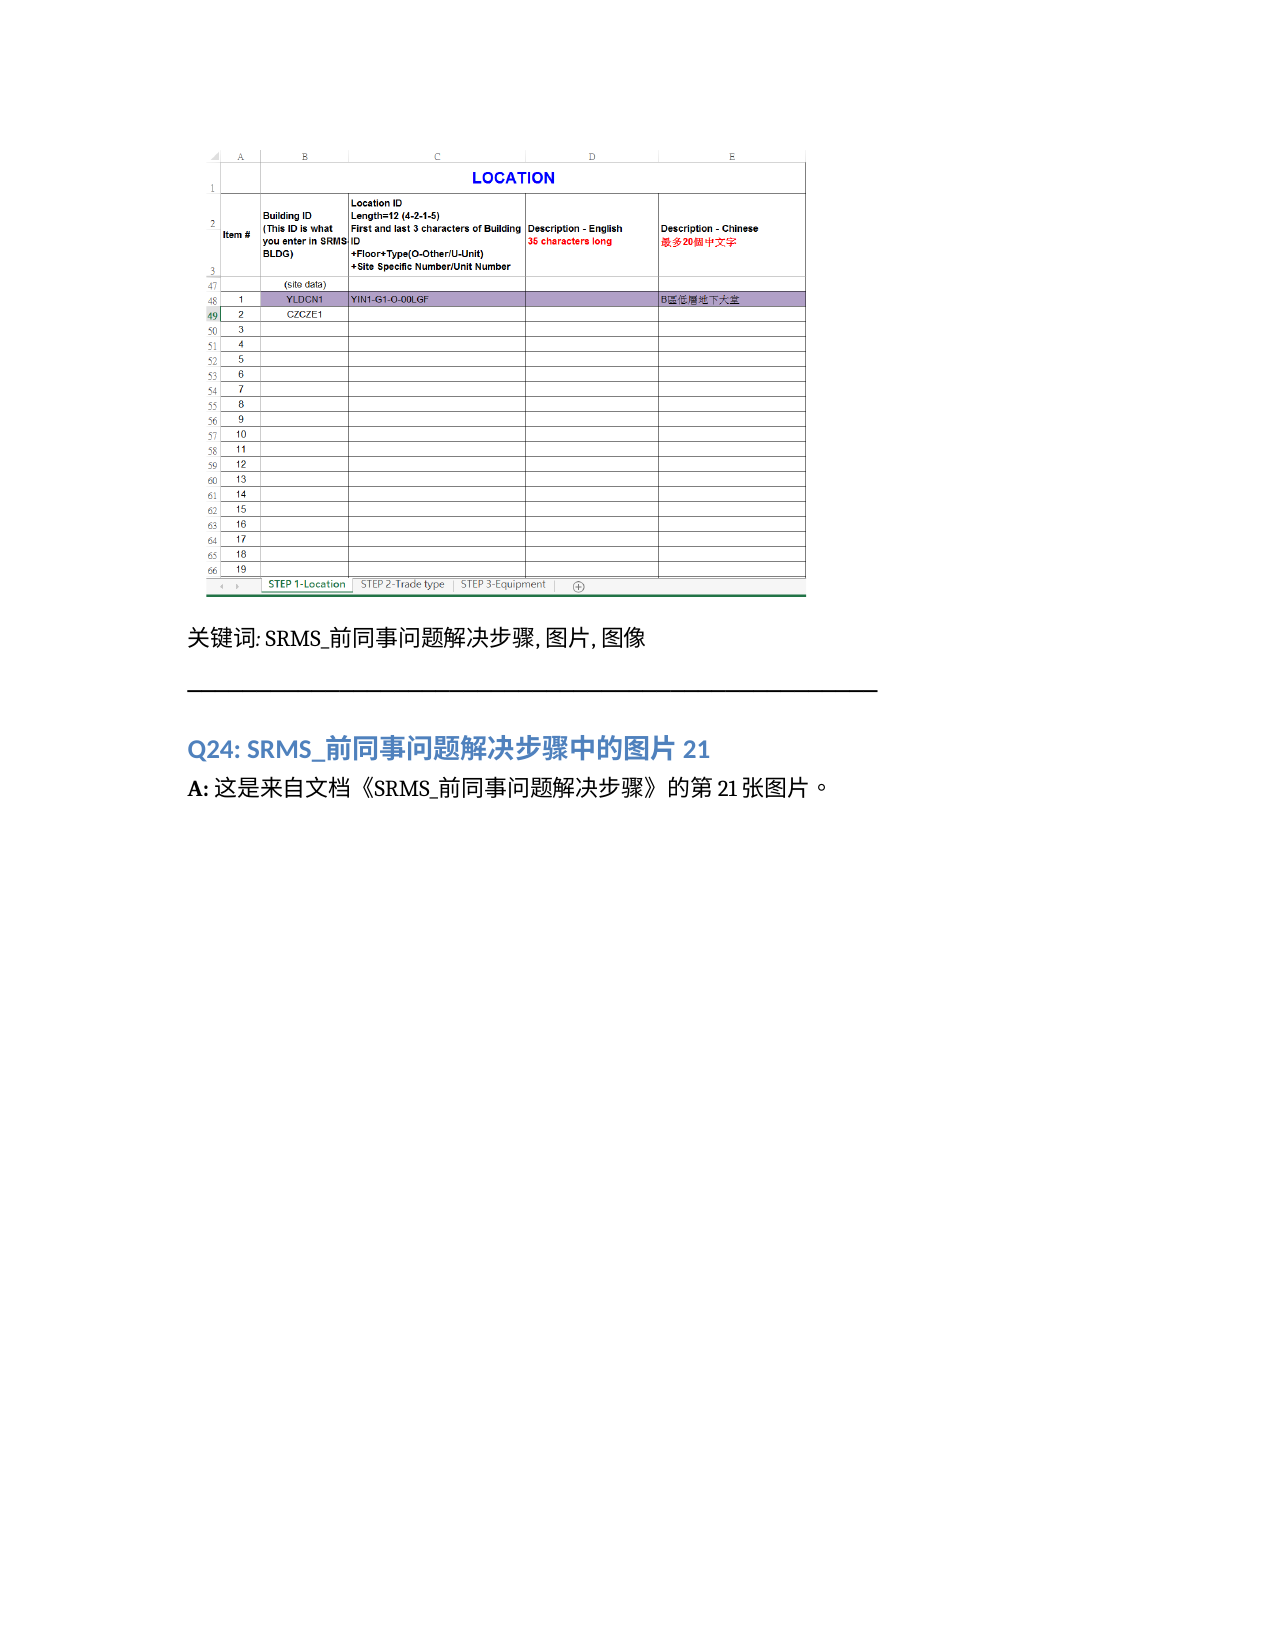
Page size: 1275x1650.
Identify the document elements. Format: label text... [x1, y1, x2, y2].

text A: 这是来自文档《SRMS_前同事问题解决步骤》的第21张图片。 [187, 772, 1087, 803]
subtitle Q24: SRMS_前同事问题解决步骤中的图片21 [187, 729, 1087, 766]
text 关键词: SRMS_前同事问题解决步骤, 图片, 图像 [187, 622, 1087, 653]
picture [206, 150, 807, 597]
text ────────────────────────────────────────────────── [187, 678, 1087, 705]
